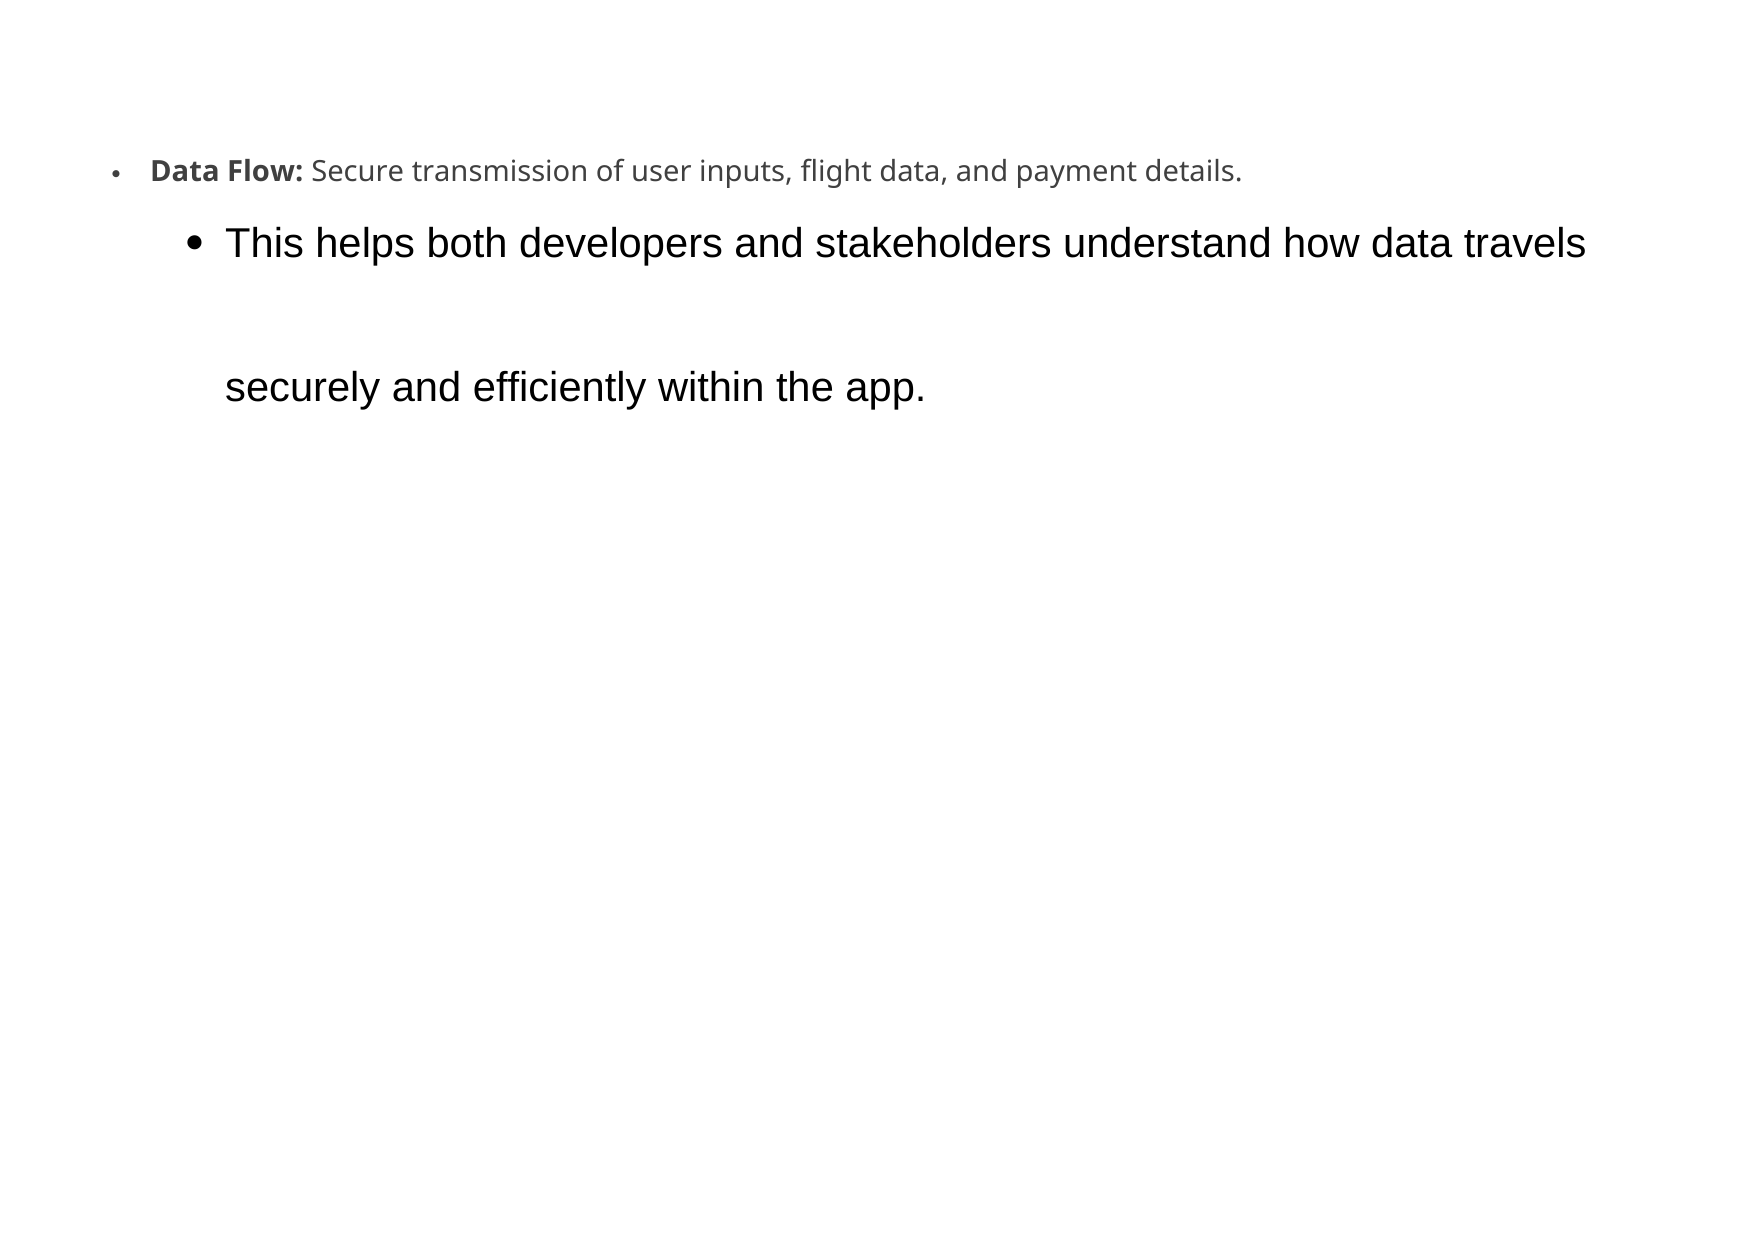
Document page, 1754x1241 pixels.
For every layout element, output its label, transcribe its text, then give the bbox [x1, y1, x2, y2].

list Data Flow: Secure transmission of user inputs, flight data, and payment details. [112, 150, 1665, 190]
list This helps both developers and stakeholders understand how data travels securely and efficiently within the app. [187, 219, 1665, 411]
